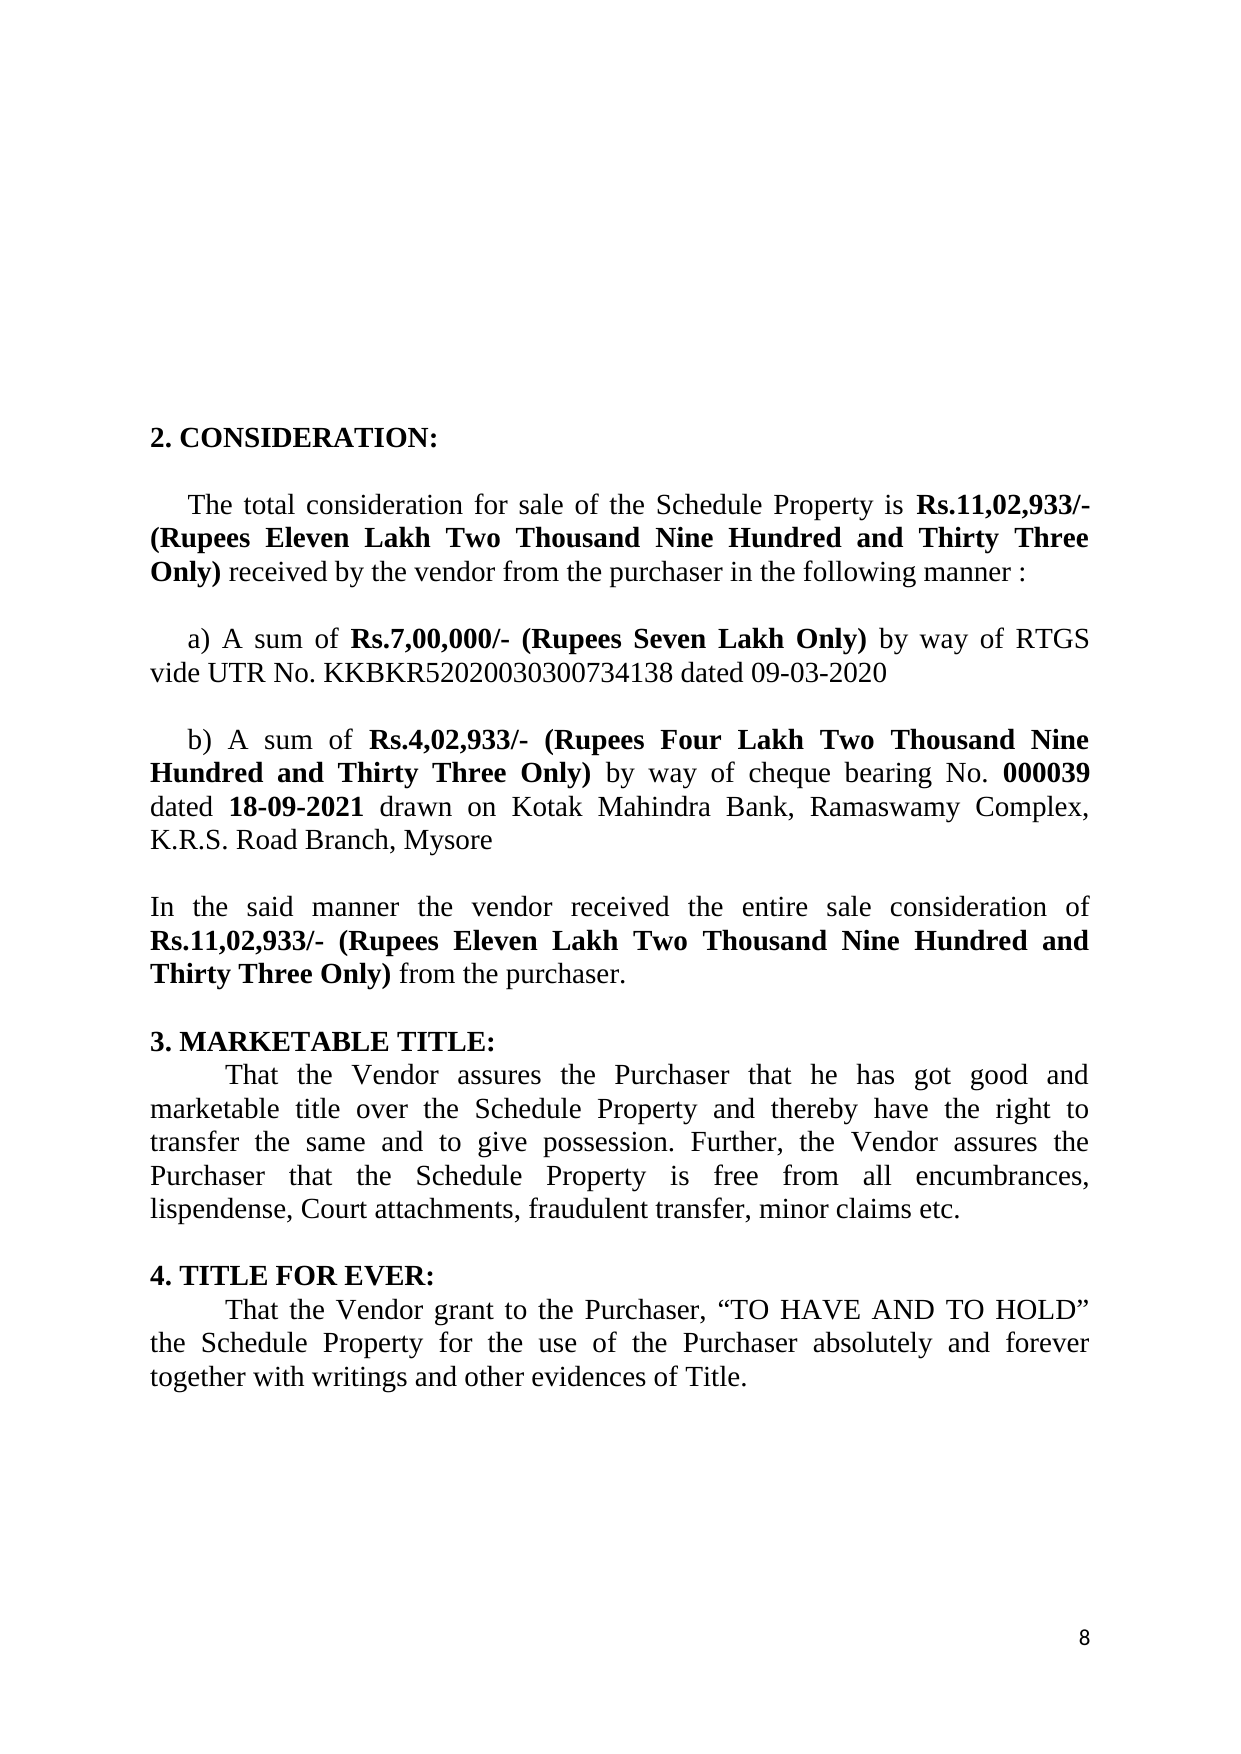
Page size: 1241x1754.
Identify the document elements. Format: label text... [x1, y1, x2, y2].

text That the Vendor assures the Purchaser that he has got good and marketable title over the Schedule Property and thereby have the right to transfer the same and to give possession. Further, the Vendor assures the Purchaser that the Schedule Property is free from all encumbrances, lispendense, Court attachments, fraudulent transfer, minor claims etc. [150, 1057, 1090, 1225]
text The total consideration for sale of the Schedule Property is Rs.11,02,933/- (Rupees Eleven Lakh Two Thousand Nine Hundred and Thirty Three Only) received by the vendor from the purchaser in the following manner : [150, 487, 1090, 588]
text a) A sum of Rs.7,00,000/- (Rupees Seven Lakh Only) by way of RTGS vide UTR No. KKBKR52020030300734138 dated 09-03-2020 [150, 621, 1090, 688]
text b) A sum of Rs.4,02,933/- (Rupees Four Lakh Two Thousand Nine Hundred and Thirty Three Only) by way of cheque bearing No. 000039 dated 18-09-2021 drawn on Kotak Mahindra Bank, Ramaswamy Complex, K.R.S. Road Branch, Mysore [150, 722, 1090, 856]
text 4. TITLE FOR EVER: [150, 1258, 1090, 1292]
text That the Vendor grant to the Purchaser, “TO HAVE AND TO HOLD” the Schedule Property for the use of the Purchaser absolutely and forever together with writings and other evidences of Title. [150, 1292, 1090, 1393]
text 3. MARKETABLE TITLE: [150, 1024, 1090, 1057]
text 2. CONSIDERATION: [150, 420, 1090, 453]
text In the said manner the vendor received the entire sale consideration of Rs.11,02,933/- (Rupees Eleven Lakh Two Thousand Nine Hundred and Thirty Three Only) from the purchaser. [150, 889, 1090, 990]
